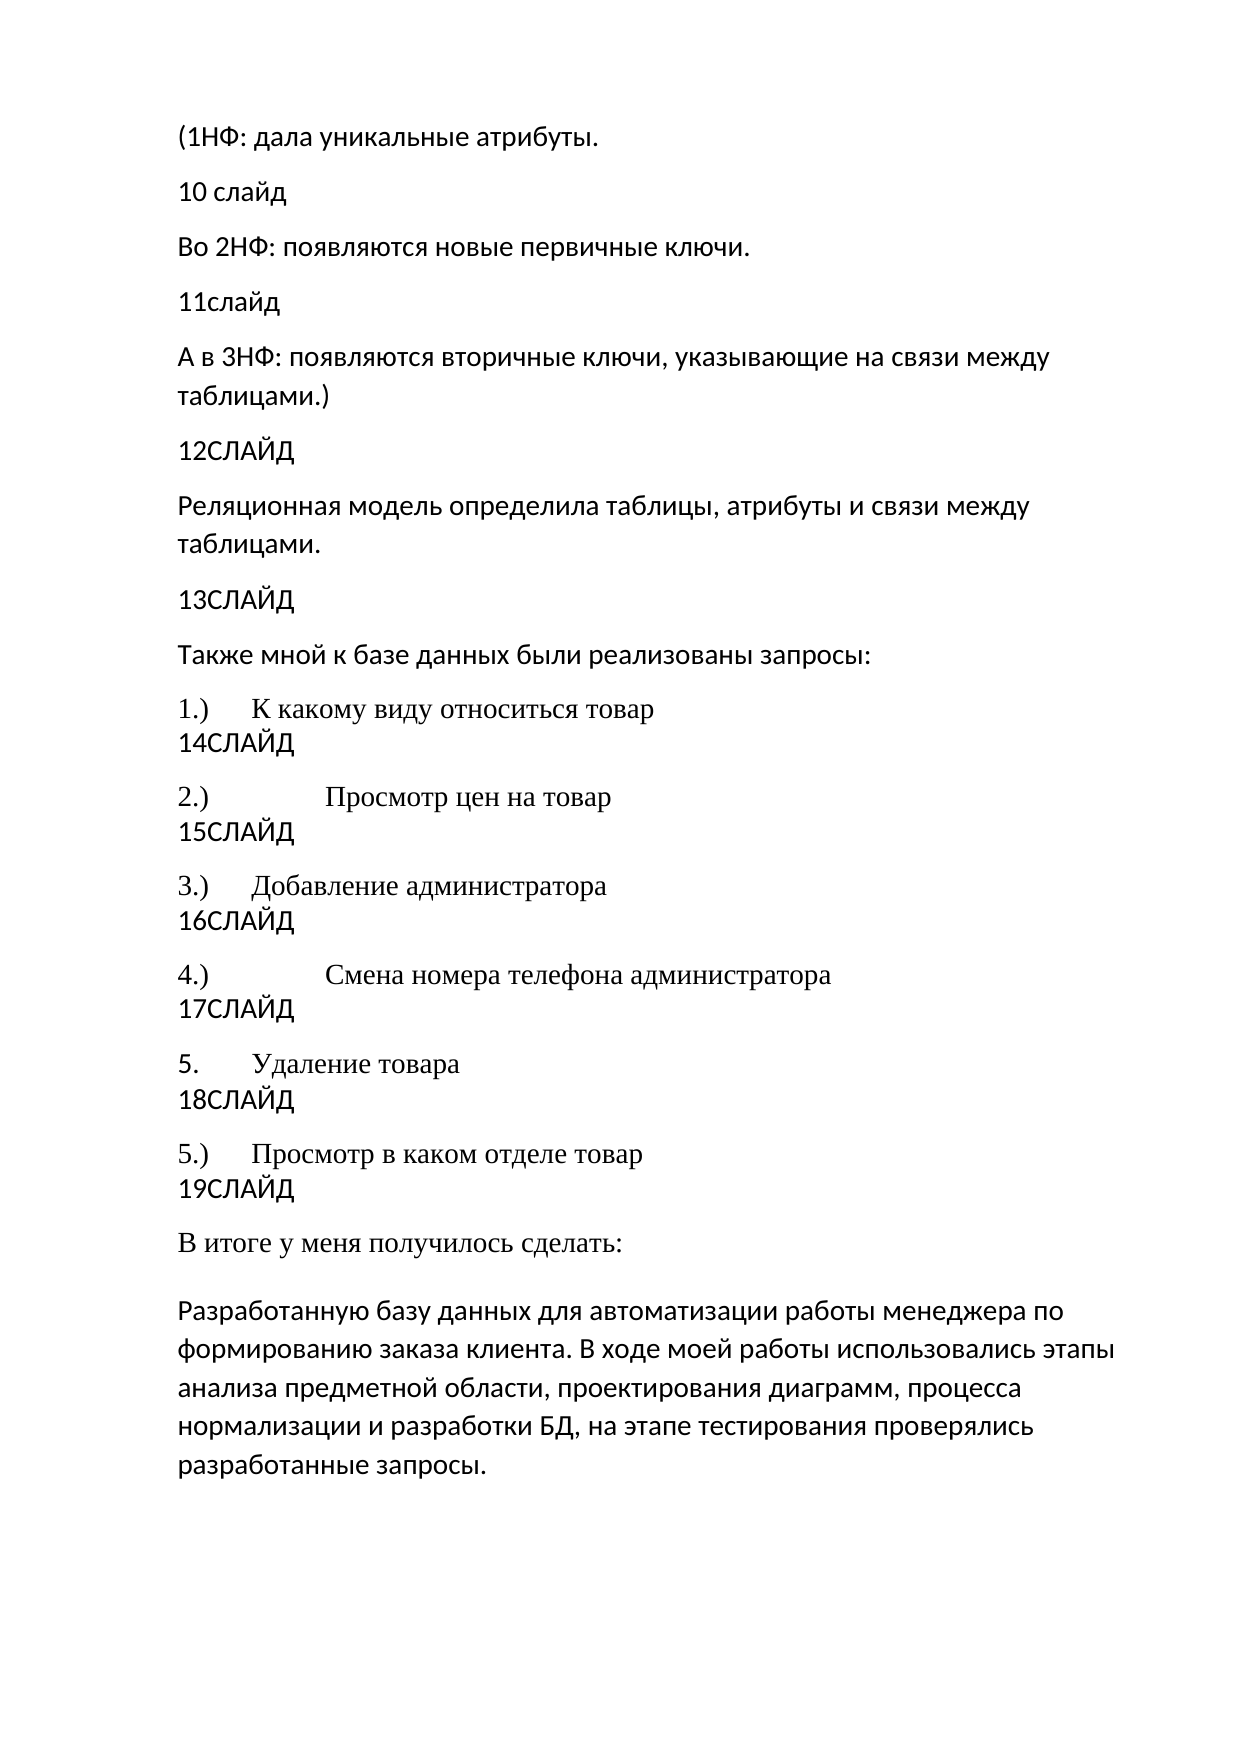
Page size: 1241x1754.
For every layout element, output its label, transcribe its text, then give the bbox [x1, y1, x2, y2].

text 12СЛАЙД [177, 432, 1152, 468]
list 5. Удаление товара [177, 1046, 1152, 1081]
list Добавление администратора [177, 868, 1152, 902]
text Реляционная модель определила таблицы, атрибуты и связи между таблицами. [177, 487, 1152, 561]
text А в 3НФ: появляются вторичные ключи, указывающие на связи между таблицами.) [177, 338, 1152, 413]
text 15СЛАЙД [177, 813, 1152, 849]
text 19СЛАЙД [177, 1170, 1152, 1205]
text 18СЛАЙД [177, 1081, 1152, 1117]
text 14СЛАЙД [177, 724, 1152, 760]
text 10 слайд [177, 173, 1152, 209]
list Просмотр в каком отделе товар [177, 1136, 1152, 1170]
text 16СЛАЙД [177, 902, 1152, 937]
text Также мной к базе данных были реализованы запросы: [177, 636, 1152, 671]
text (1НФ: дала уникальные атрибуты. [177, 118, 1152, 154]
text Разработанную базу данных для автоматизации работы менеджера по формированию заказа клиента. В ходе моей работы использовались этапы анализа предметной области, проектирования диаграмм, процесса нормализации и разработки БД, на этапе тестирования проверялись разработанные запросы. [177, 1292, 1152, 1481]
text 17СЛАЙД [177, 990, 1152, 1026]
text Во 2НФ: появляются новые первичные ключи. [177, 228, 1152, 264]
text 11слайд [177, 283, 1152, 319]
list Смена номера телефона администратора [177, 957, 1152, 990]
list К какому виду относиться товар [177, 691, 1152, 724]
list Просмотр цен на товар [177, 779, 1152, 813]
list В итоге у меня получилось сделать: [177, 1225, 1152, 1258]
text 13СЛАЙД [177, 581, 1152, 616]
